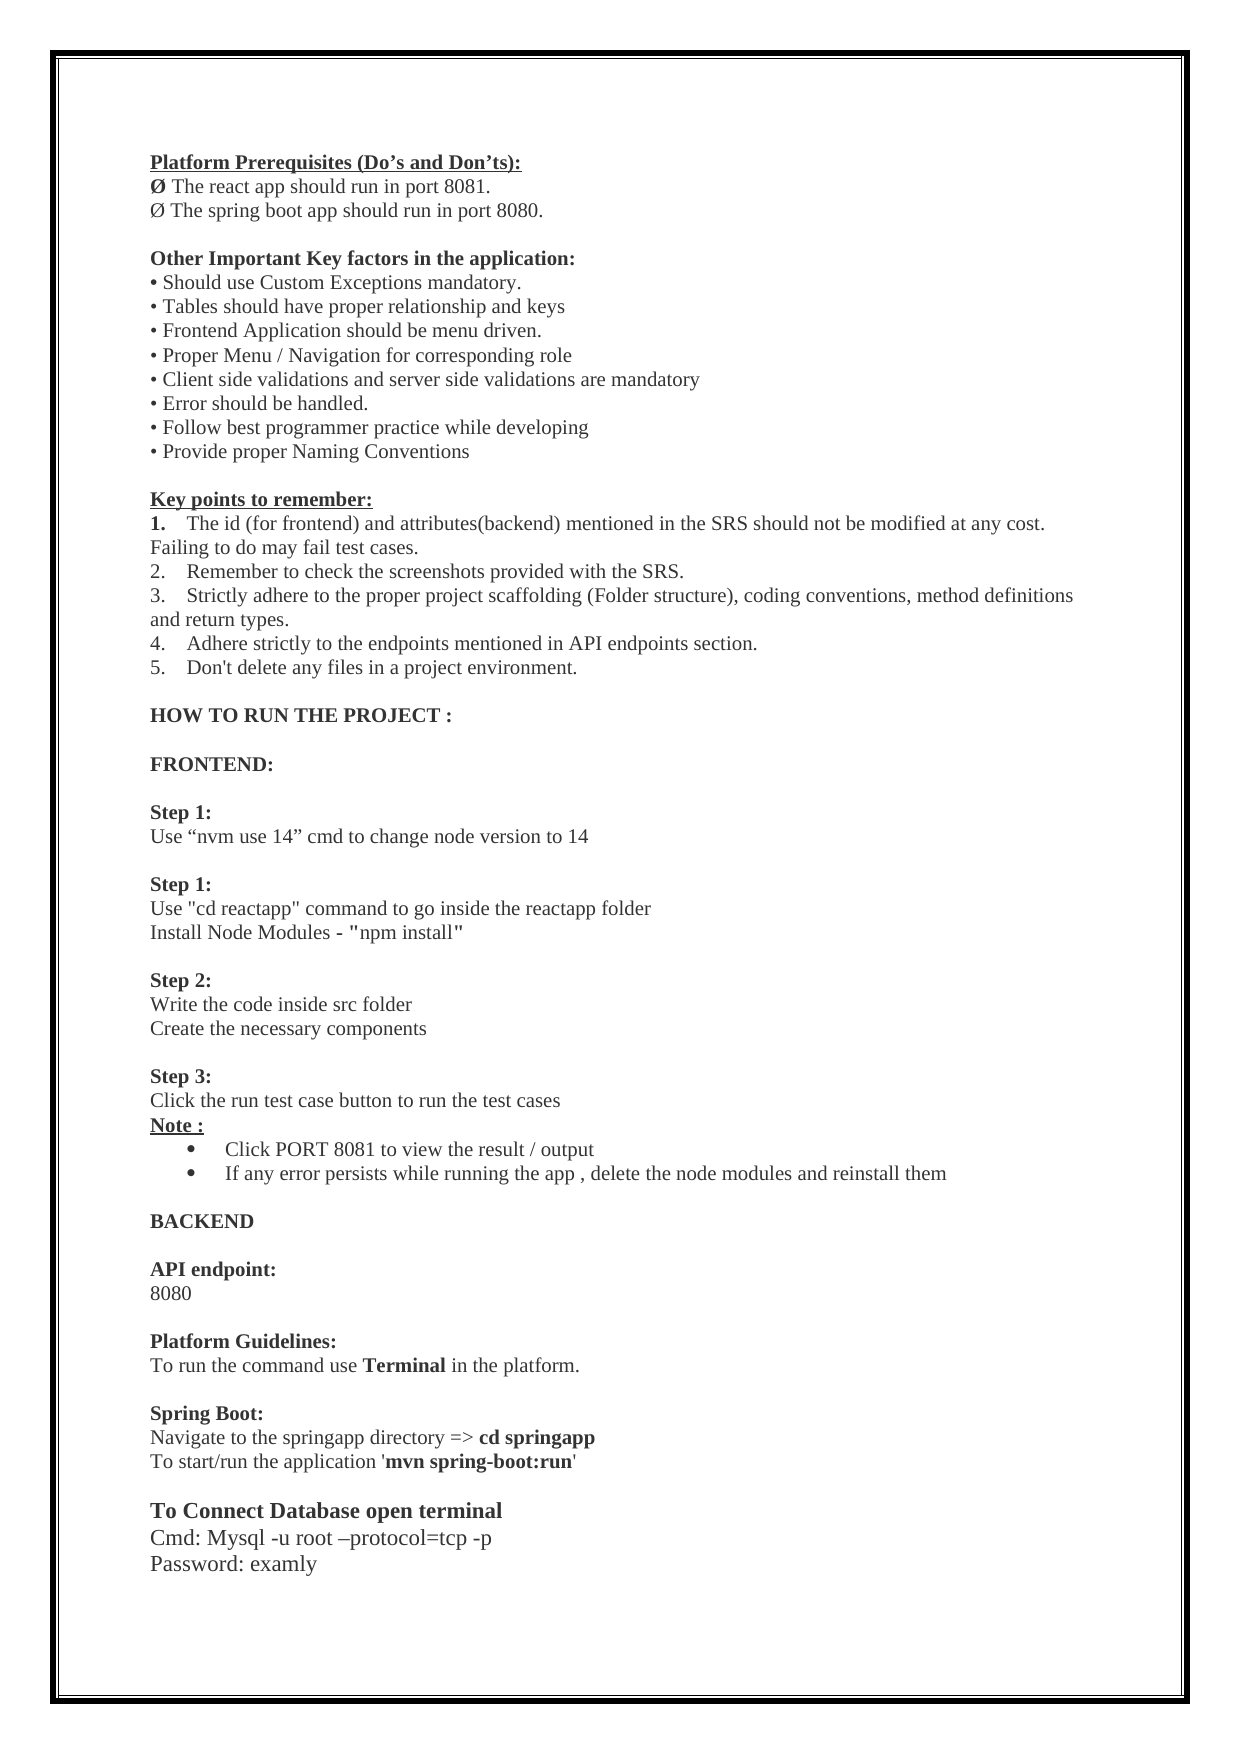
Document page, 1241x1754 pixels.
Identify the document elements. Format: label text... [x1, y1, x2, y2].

text 2. Remember to check the screenshots provided with the SRS. [150, 559, 1090, 583]
text • Should use Custom Exceptions mandatory. [150, 270, 1090, 294]
text Note : [150, 1112, 1090, 1137]
text 3. Strictly adhere to the proper project scaffolding (Folder structure), coding conventions, method definitions and return types. [150, 583, 1090, 631]
text Other Important Key factors in the application: [150, 246, 1090, 270]
text Key points to remember: [150, 487, 1090, 511]
text Step 3: [150, 1064, 1090, 1088]
text Platform Guidelines: [150, 1329, 1090, 1353]
text 8080 [150, 1281, 1090, 1305]
text Install Node Modules - "npm install" [150, 920, 1090, 944]
text • Error should be handled. [150, 391, 1090, 415]
text Step 1: [150, 872, 1090, 896]
text • Proper Menu / Navigation for corresponding role [150, 342, 1090, 367]
text 1. The id (for frontend) and attributes(backend) mentioned in the SRS should not be modified at any cost. Failing to do may fail test cases. [150, 511, 1090, 559]
text HOW TO RUN THE PROJECT : [150, 703, 1090, 727]
text Create the necessary components [150, 1016, 1090, 1040]
text Step 1: [150, 800, 1090, 824]
text • Follow best programmer practice while developing [150, 415, 1090, 439]
text Write the code inside src folder [150, 992, 1090, 1016]
text Click the run test case button to run the test cases [150, 1088, 1090, 1112]
text Use "cd reactapp" command to go inside the reactapp folder [150, 896, 1090, 920]
list Click PORT 8081 to view the result / output [187, 1137, 1090, 1161]
text API endpoint: [150, 1257, 1090, 1281]
text Ø The spring boot app should run in port 8080. [150, 198, 1090, 222]
text • Frontend Application should be menu driven. [150, 318, 1090, 342]
text Step 2: [150, 968, 1090, 992]
text 4. Adhere strictly to the endpoints mentioned in API endpoints section. [150, 631, 1090, 655]
text To start/run the application 'mvn spring-boot:run' [150, 1449, 1090, 1473]
text Platform Prerequisites (Do’s and Don’ts): [150, 150, 1090, 174]
text Cmd: Mysql -u root –protocol=tcp -p [150, 1524, 1090, 1550]
text FRONTEND: [150, 752, 1090, 776]
text 5. Don't delete any files in a project environment. [150, 655, 1090, 679]
text Ø The react app should run in port 8081. [150, 174, 1090, 198]
text To run the command use Terminal in the platform. [150, 1353, 1090, 1377]
text To Connect Database open terminal [150, 1497, 1090, 1524]
text Spring Boot: [150, 1401, 1090, 1425]
text Password: examly [150, 1550, 1090, 1577]
text BACKEND [150, 1209, 1090, 1233]
text • Client side validations and server side validations are mandatory [150, 367, 1090, 391]
text • Tables should have proper relationship and keys [150, 294, 1090, 318]
text • Provide proper Naming Conventions [150, 439, 1090, 463]
list If any error persists while running the app , delete the node modules and reinstall them [187, 1161, 1090, 1185]
text Use “nvm use 14” cmd to change node version to 14 [150, 824, 1090, 848]
text Navigate to the springapp directory => cd springapp [150, 1425, 1090, 1449]
